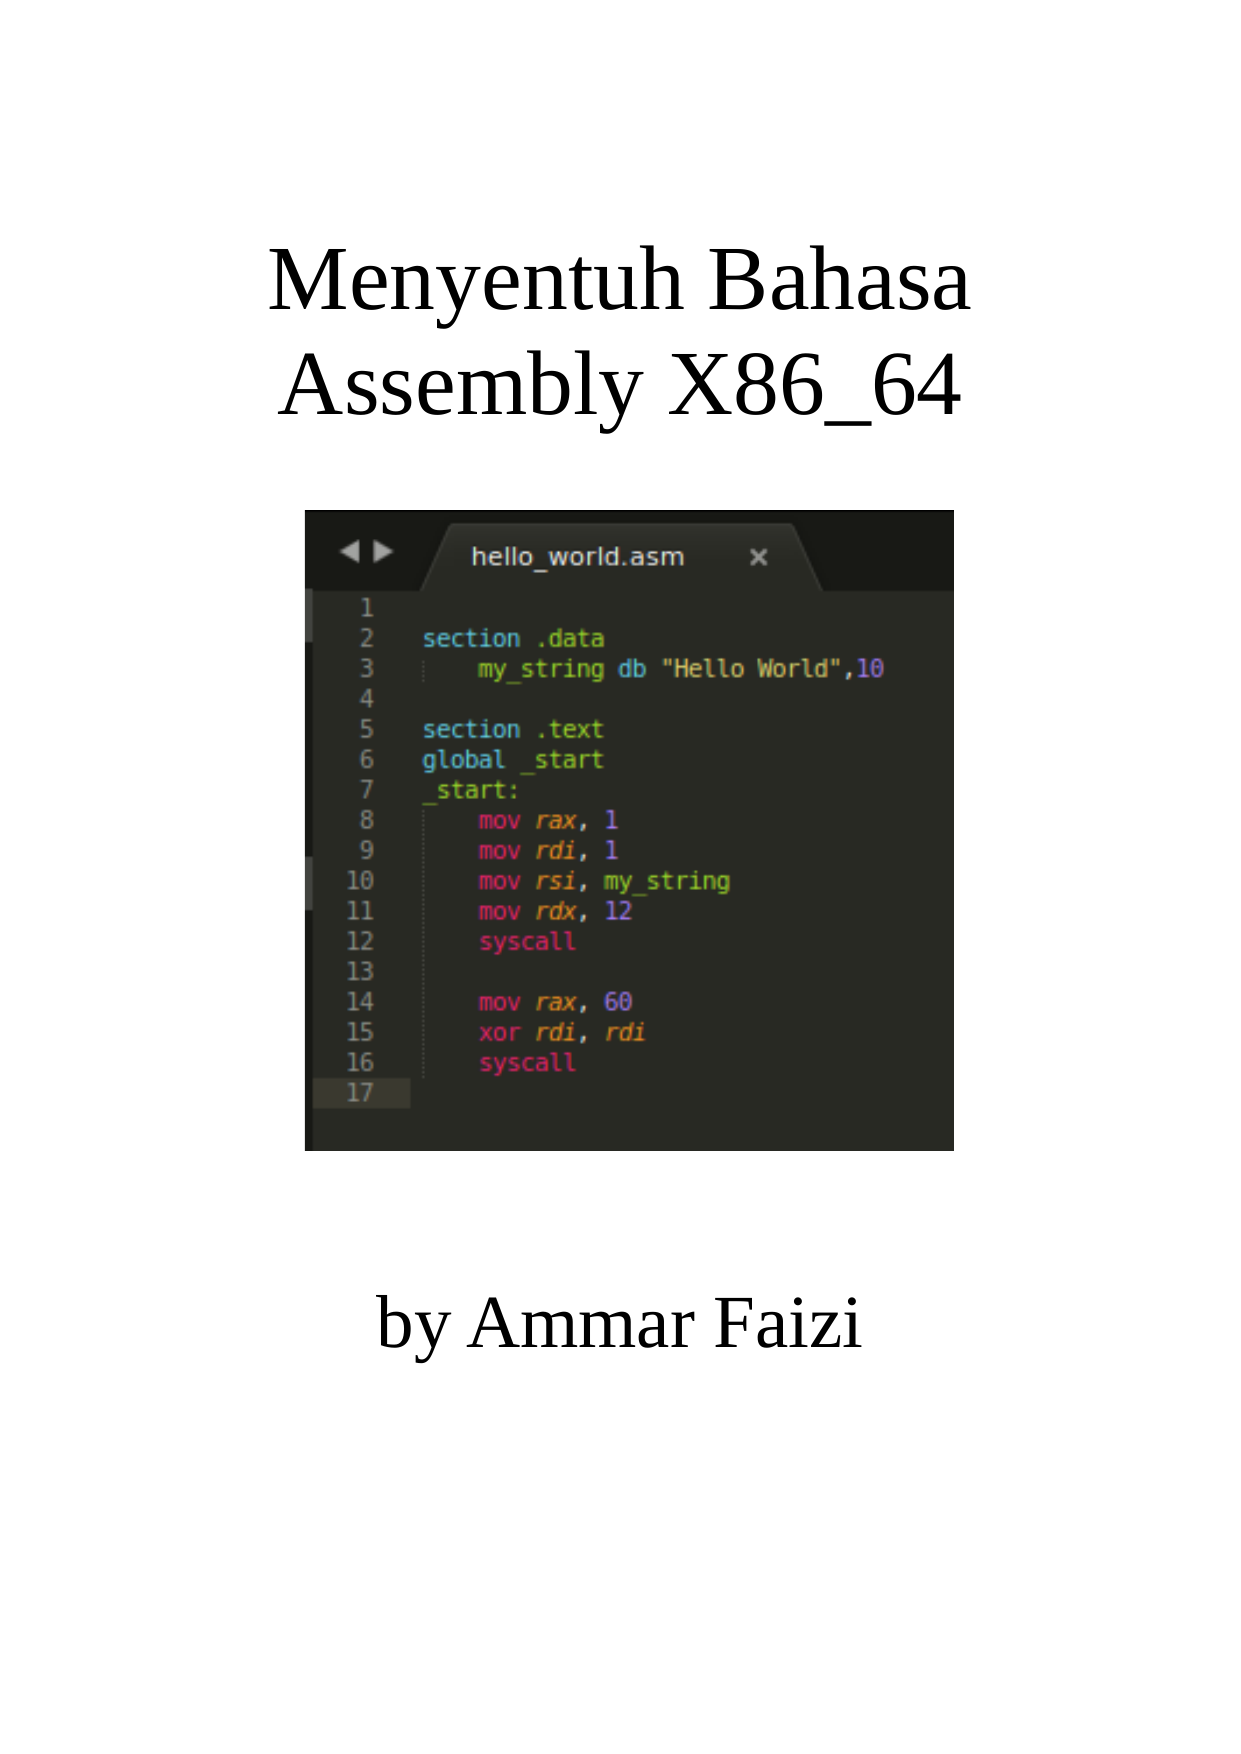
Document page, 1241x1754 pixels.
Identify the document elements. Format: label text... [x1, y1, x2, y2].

text by Ammar Faizi [118, 1278, 1122, 1364]
text Menyentuh Bahasa Assembly X86_64 [118, 223, 1122, 434]
picture [304, 510, 954, 1151]
